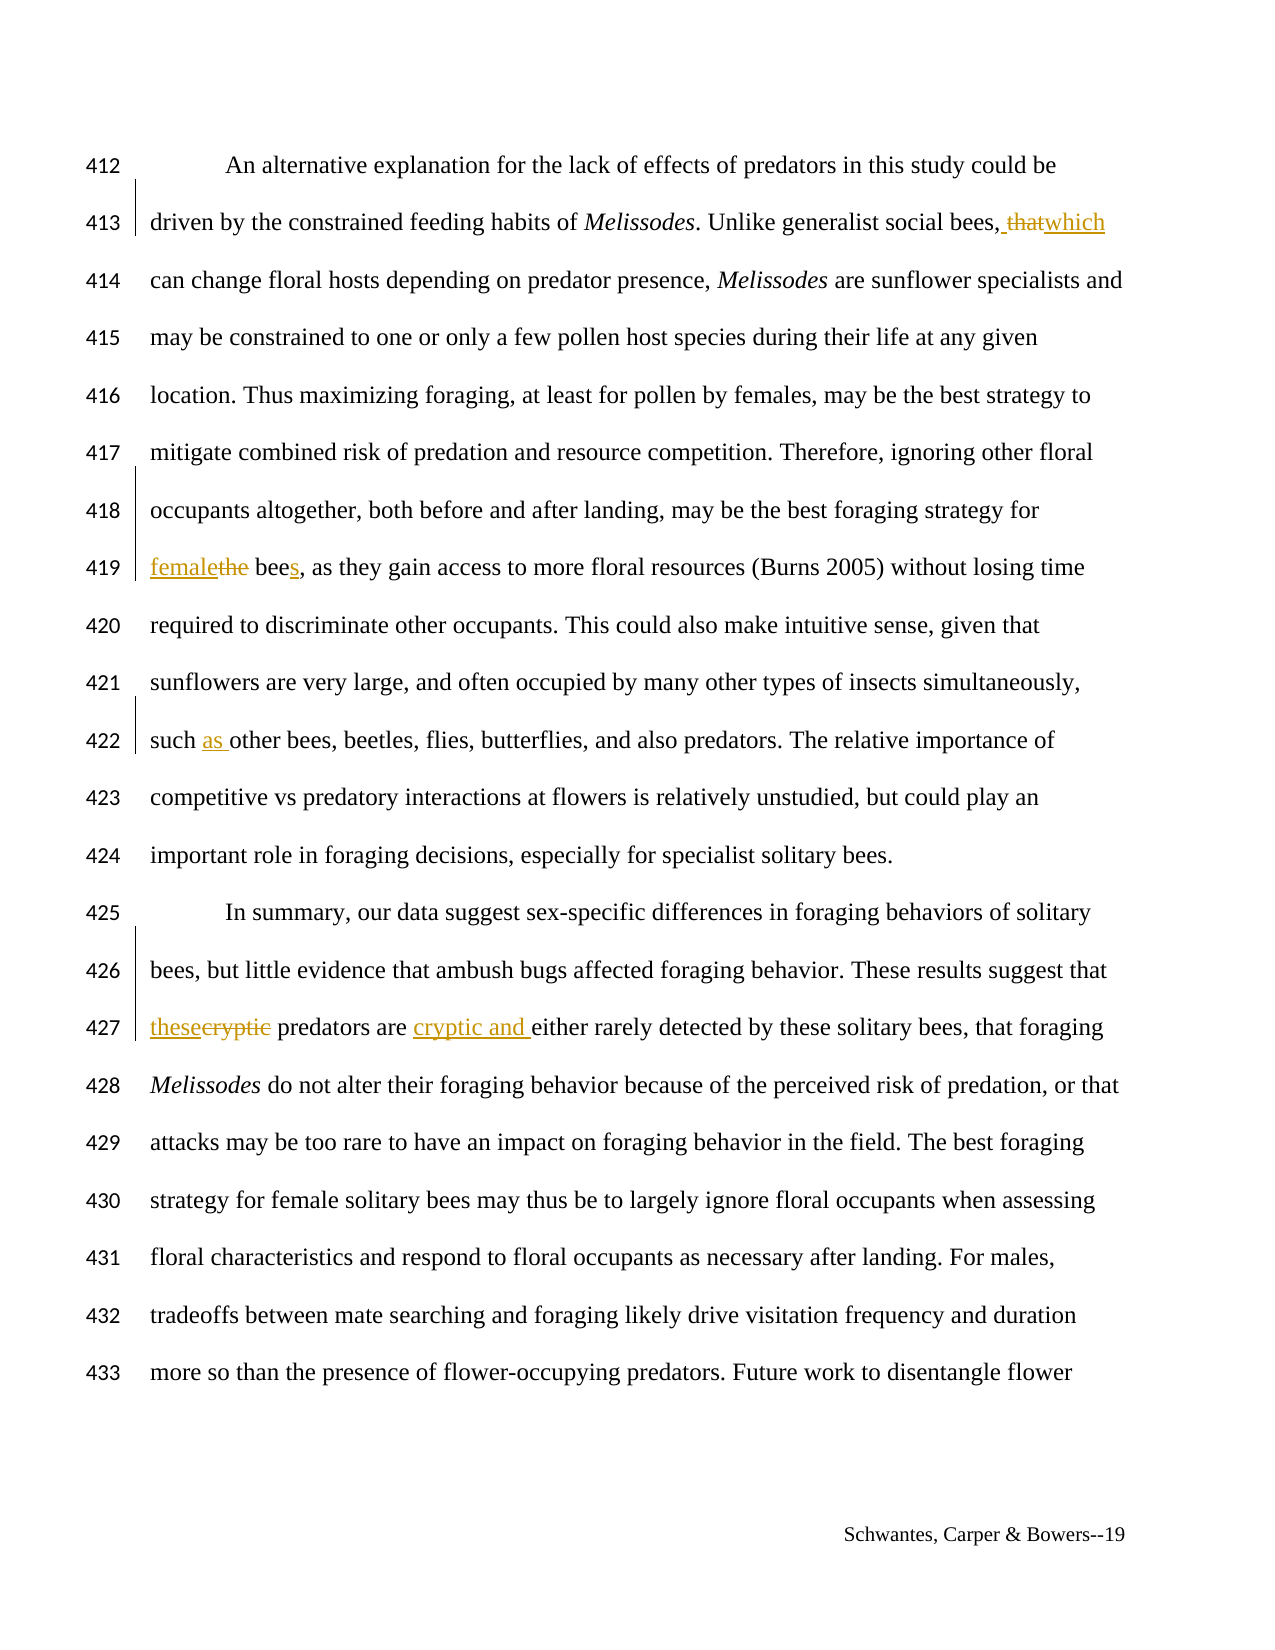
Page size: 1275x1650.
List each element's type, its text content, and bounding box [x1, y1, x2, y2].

text An alternative explanation for the lack of effects of predators in this study could be driven by the constrained feeding habits of Melissodes. Unlike generalist social bees, can change floral hosts depending on predator presence, Melissodes are sunflower specialists and may be constrained to one or only a few pollen host species during their life at any given location. Thus maximizing foraging, at least for pollen by females, may be the best strategy to mitigate combined risk of predation and resource competition. Therefore, ignoring other floral occupants altogether, both before and after landing, may be the best foraging strategy for bee, as they gain access to more floral resources (Burns 2005) without losing time required to discriminate other occupants. This could also make intuitive sense, given that sunflowers are very large, and often occupied by many other types of insects simultaneously, such other bees, beetles, flies, butterflies, and also predators. The relative importance of competitive vs predatory interactions at flowers is relatively unstudied, but could play an important role in foraging decisions, especially for specialist solitary bees. [150, 150, 1125, 869]
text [150, 897, 1125, 1386]
